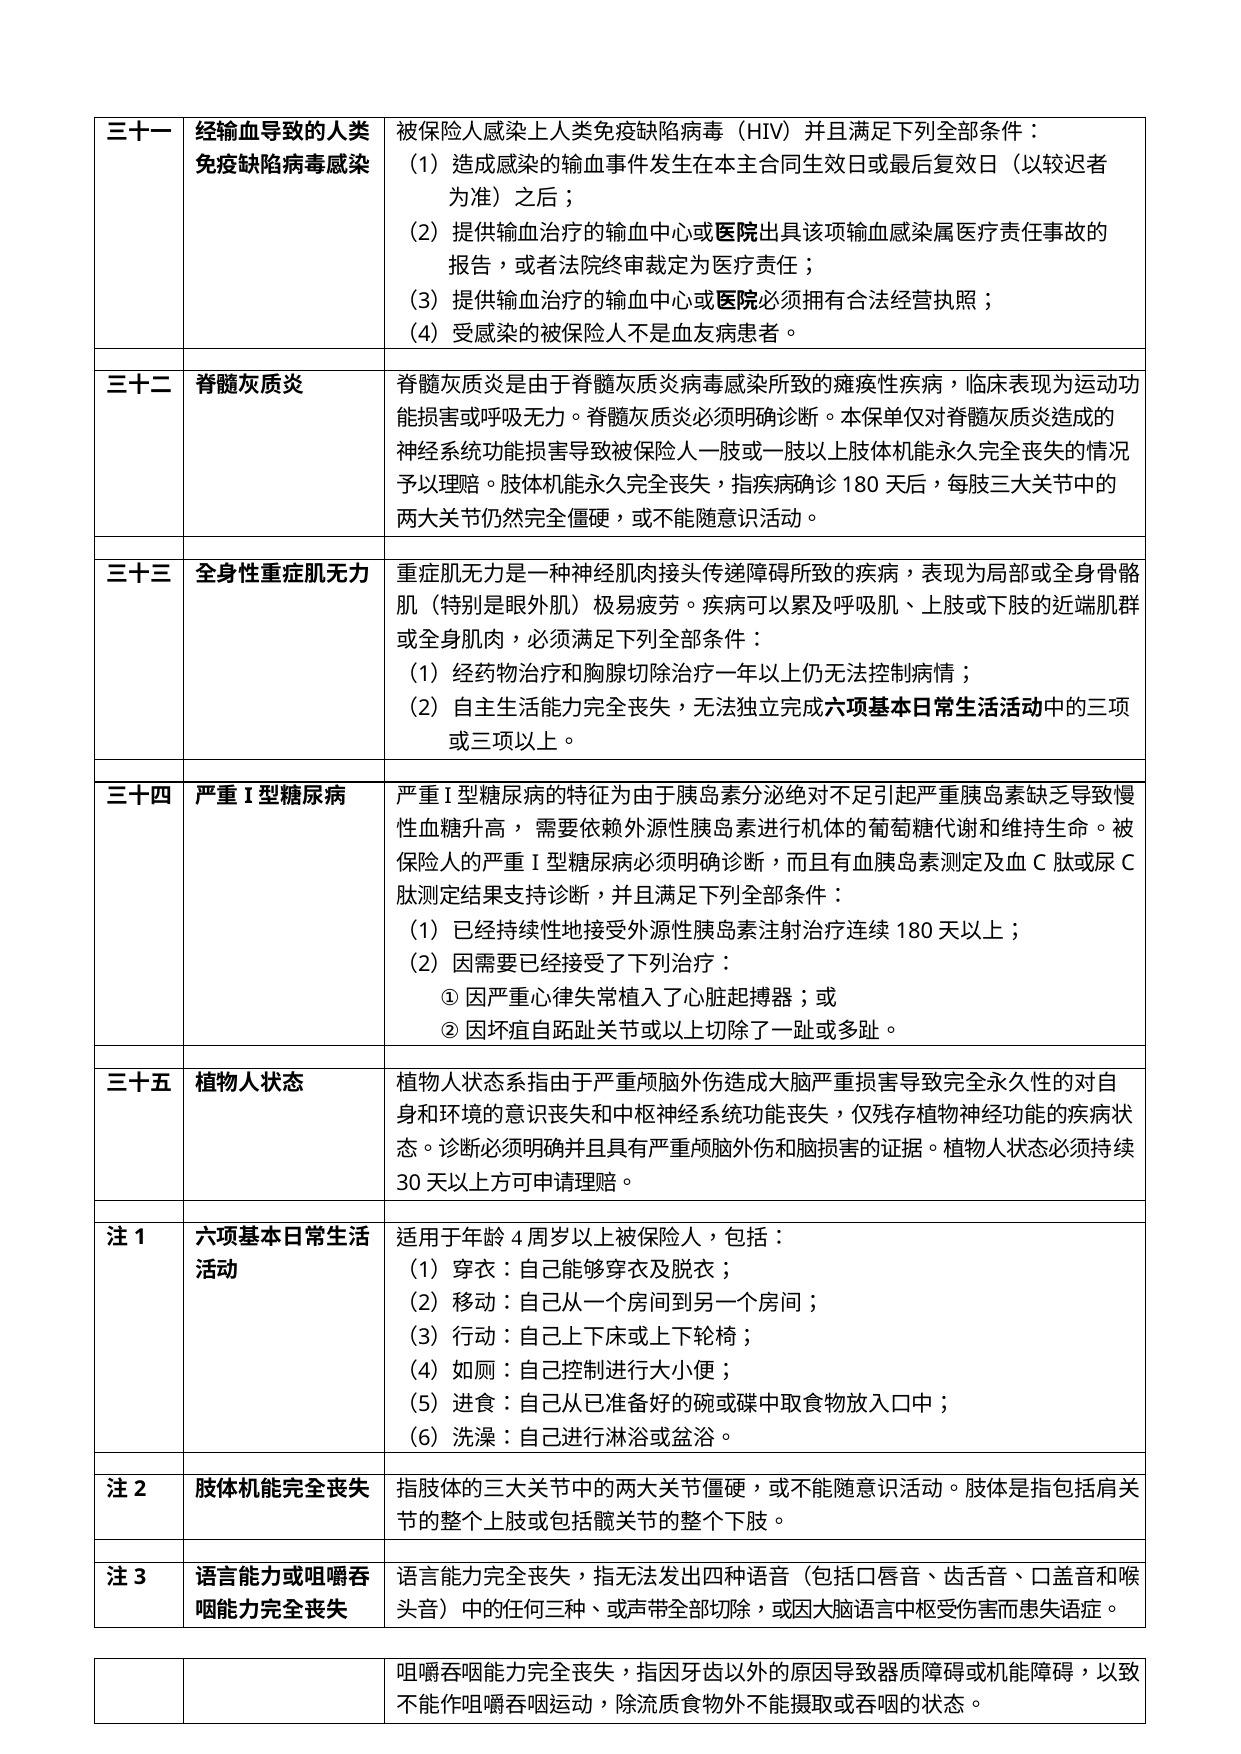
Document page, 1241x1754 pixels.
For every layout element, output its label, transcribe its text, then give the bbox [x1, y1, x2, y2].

table_header 三十一 [95, 118, 183, 348]
table_cell 肢体机能完全丧失 [184, 1475, 384, 1539]
table_cell 三十五 [95, 1069, 183, 1200]
table_cell [385, 1201, 1145, 1222]
table_cell 语言能力完全丧失，指无法发出四种语音（包括口唇音、齿舌音、口盖音和喉 头音）中的任何三种、或声带全部切除，或因大脑语言中枢受伤害而患失语症。 [385, 1563, 1145, 1627]
table_header [95, 1659, 183, 1723]
table_cell 严重I 型糖尿病的特征为由于胰岛素分泌绝对不足引起严重胰岛素缺乏导致慢 性血糖升高， 需要依赖外源性胰岛素进行机体的葡萄糖代谢和维持生命。被保险人的严重 I 型糖尿病必须明确诊断，而且有血胰岛素测定及血C 肽或尿 C 肽测定结果支持诊断，并且满足下列全部条件： （1）已经持续性地接受外源性胰岛素注射治疗连续 180 天以上； （2）因需要已经接受了下列治疗： ① 因严重心律失常植入了心脏起搏器；或 ② 因坏疽自跖趾关节或以上切除了一趾或多趾。 [385, 783, 1145, 1045]
table_cell 三十三 [95, 560, 183, 759]
table_cell [385, 1540, 1145, 1562]
table_cell [184, 1201, 384, 1222]
table_cell 六项基本日常生活 活动 [184, 1223, 384, 1452]
table_cell [95, 1540, 183, 1562]
table_cell [184, 760, 384, 781]
table_cell 脊髓灰质炎 [184, 371, 384, 536]
table_cell [184, 349, 384, 370]
table_cell 脊髓灰质炎是由于脊髓灰质炎病毒感染所致的瘫痪性疾病，临床表现为运动功 能损害或呼吸无力。脊髓灰质炎必须明确诊断。本保单仅对脊髓灰质炎造成的神经系统功能损害导致被保险人一肢或一肢以上肢体机能永久完全丧失的情况予以理赔。肢体机能永久完全丧失，指疾病确诊 180 天后，每肢三大关节中的两大关节仍然完全僵硬，或不能随意识活动。 [385, 371, 1145, 536]
table_cell [385, 537, 1145, 559]
table_cell [184, 1046, 384, 1067]
table_cell 语言能力或咀嚼吞 咽能力完全丧失 [184, 1563, 384, 1627]
table_cell [184, 537, 384, 559]
table_header 被保险人感染上人类免疫缺陷病毒（HIV）并且满足下列全部条件： （1）造成感染的输血事件发生在本主合同生效日或最后复效日（以较迟者为准）之后； （2）提供输血治疗的输血中心或医院出具该项输血感染属医疗责任事故的报告，或者法院终审裁定为医疗责任； （3）提供输血治疗的输血中心或医院必须拥有合法经营执照； （4）受感染的被保险人不是血友病患者。 [385, 118, 1145, 348]
table_cell 注 2 [95, 1475, 183, 1539]
table_cell [95, 1046, 183, 1067]
table_header 咀嚼吞咽能力完全丧失，指因牙齿以外的原因导致器质障碍或机能障碍，以致 不能作咀嚼吞咽运动，除流质食物外不能摄取或吞咽的状态。 [385, 1659, 1145, 1723]
table_cell 三十二 [95, 371, 183, 536]
table_cell 注 3 [95, 1563, 183, 1627]
table_cell [95, 1201, 183, 1222]
table_cell [385, 349, 1145, 370]
table_cell [184, 1540, 384, 1562]
table_cell 全身性重症肌无力 [184, 560, 384, 759]
table_cell [95, 349, 183, 370]
table_cell 植物人状态 [184, 1069, 384, 1200]
table_cell [95, 537, 183, 559]
table_cell 严重 I 型糖尿病 [184, 783, 384, 1045]
table_cell 适用于年龄 4 周岁以上被保险人，包括： （1）穿衣：自己能够穿衣及脱衣； （2）移动：自己从一个房间到另一个房间； （3）行动：自己上下床或上下轮椅； （4）如厕：自己控制进行大小便； （5）进食：自己从已准备好的碗或碟中取食物放入口中； （6）洗澡：自己进行淋浴或盆浴。 [385, 1223, 1145, 1452]
table_cell 重症肌无力是一种神经肌肉接头传递障碍所致的疾病，表现为局部或全身骨骼 肌（特别是眼外肌）极易疲劳。疾病可以累及呼吸肌、上肢或下肢的近端肌群或全身肌肉，必须满足下列全部条件： （1）经药物治疗和胸腺切除治疗一年以上仍无法控制病情； （2）自主生活能力完全丧失，无法独立完成六项基本日常生活活动中的三项或三项以上。 [385, 560, 1145, 759]
table_cell [385, 760, 1145, 781]
table_cell [184, 1453, 384, 1474]
table_cell [385, 1453, 1145, 1474]
table_header 经输血导致的人类 免疫缺陷病毒感染 [184, 118, 384, 348]
table_cell 指肢体的三大关节中的两大关节僵硬，或不能随意识活动。肢体是指包括肩关 节的整个上肢或包括髋关节的整个下肢。 [385, 1475, 1145, 1539]
table_cell [95, 760, 183, 781]
table_header [184, 1659, 384, 1723]
table_cell 三十四 [95, 783, 183, 1045]
table_cell [385, 1046, 1145, 1067]
table_cell 植物人状态系指由于严重颅脑外伤造成大脑严重损害导致完全永久性的对自 身和环境的意识丧失和中枢神经系统功能丧失，仅残存植物神经功能的疾病状态。诊断必须明确并且具有严重颅脑外伤和脑损害的证据。植物人状态必须持续 30 天以上方可申请理赔。 [385, 1069, 1145, 1200]
table_cell [95, 1453, 183, 1474]
table_cell 注 1 [95, 1223, 183, 1452]
